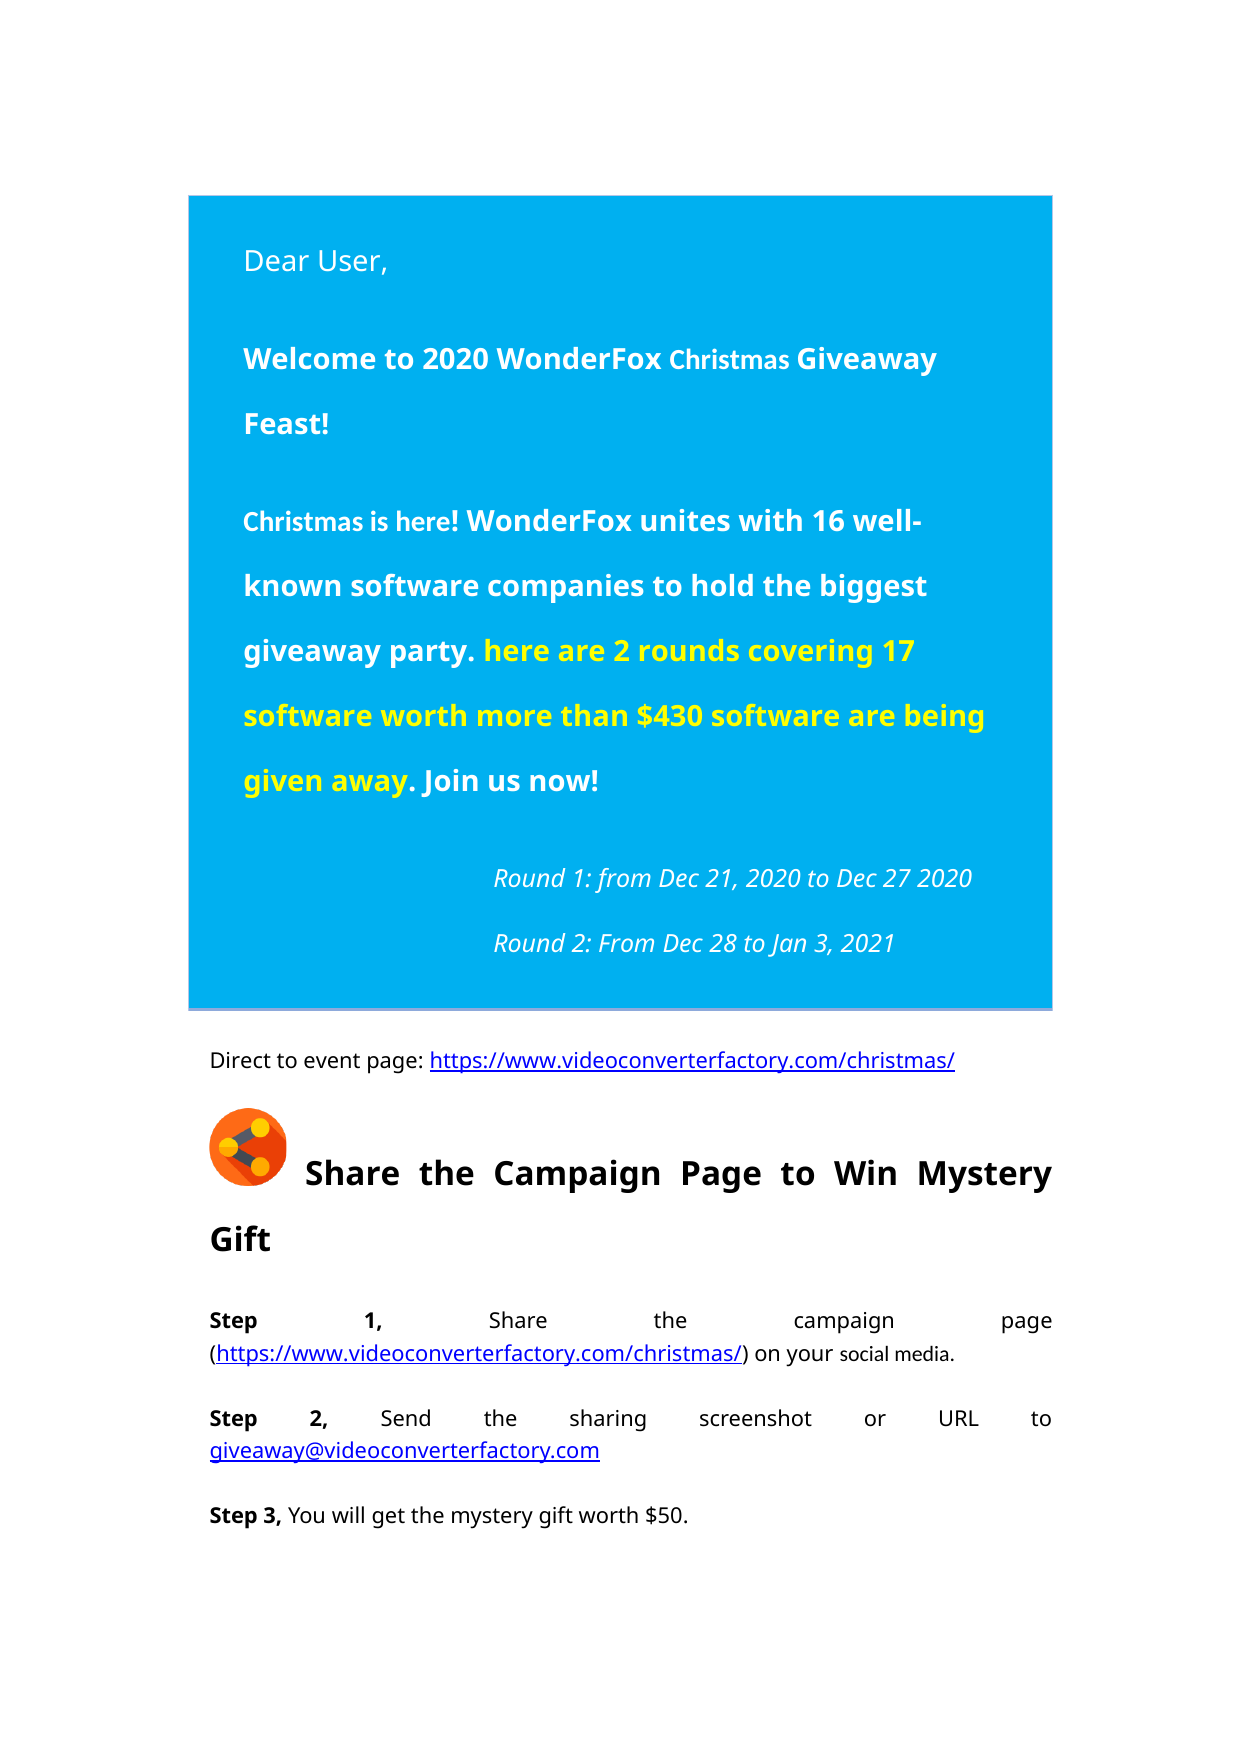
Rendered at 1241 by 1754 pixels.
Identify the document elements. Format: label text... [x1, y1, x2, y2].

text Step 3, You will get the mystery gift worth $50. [209, 1499, 1053, 1531]
picture [209, 1108, 287, 1186]
text Direct to event page: https://www.videoconverterfactory.com/christmas/ [209, 1044, 1053, 1076]
text Step 1, Share the campaign page (https://www.videoconverterfactory.com/christmas/) on your social media. [209, 1304, 1053, 1369]
table_header Dear User, Welcome to 2020 WonderFox Christmas Giveaway Feast! Christmas is here! WonderFox unites with 16 well-known software companies to hold the biggest giveaway party. here are 2 rounds covering 17 software worth more than $430 software are being given away. Join us now! Round 1: from Dec 21, 2020 to Dec 27 2020 Round 2: From Dec 28 to Jan 3, 2021 [189, 196, 1052, 1008]
text Step 2, Send the sharing screenshot or URL to giveaway@videoconverterfactory.com [209, 1401, 1053, 1466]
text Share the Campaign Page to Win Mystery Gift [209, 1109, 1053, 1271]
